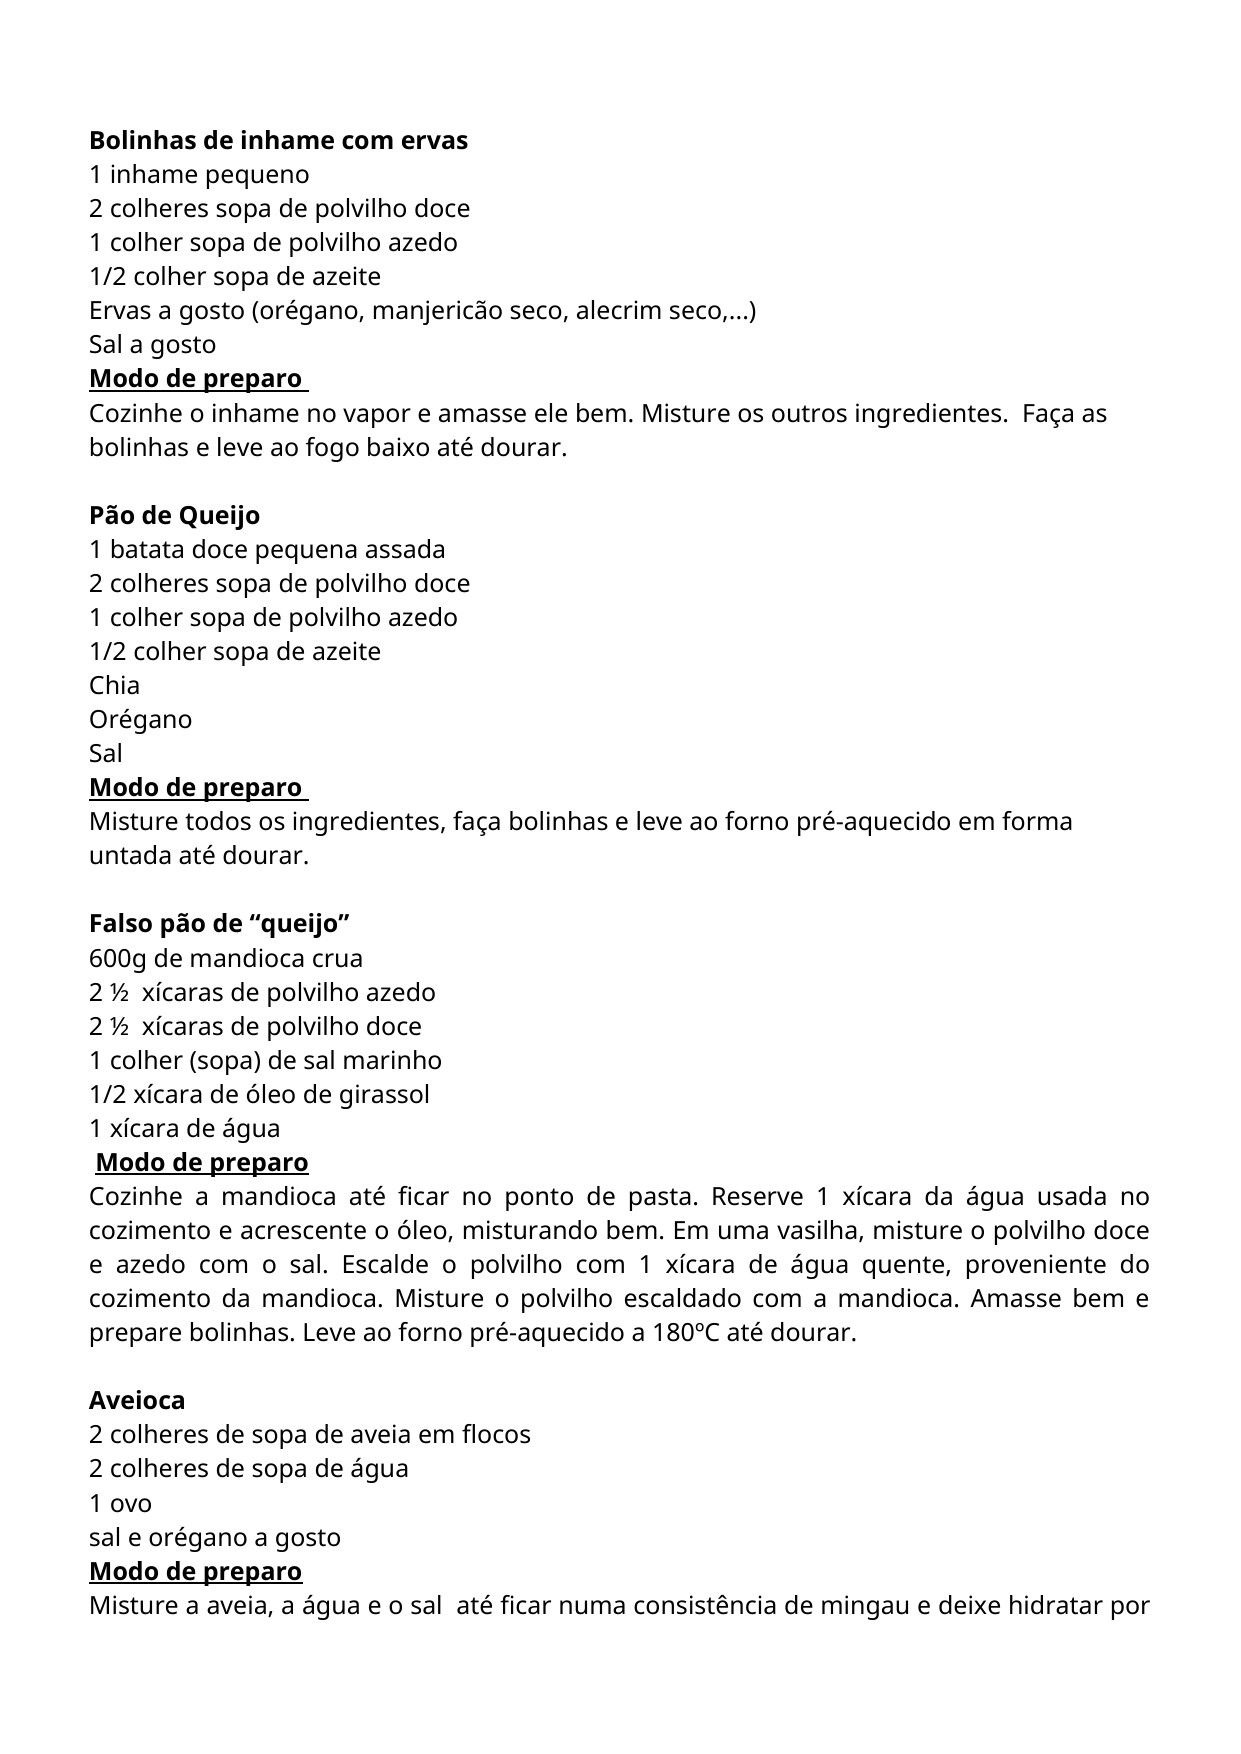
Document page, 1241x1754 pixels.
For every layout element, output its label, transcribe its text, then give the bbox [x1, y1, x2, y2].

text Ervas a gosto (orégano, manjericão seco, alecrim seco,...) [89, 293, 1152, 327]
text 2 colheres de sopa de aveia em flocos [89, 1417, 1152, 1451]
text Sal a gosto [89, 327, 1152, 361]
text 1/2 xícara de óleo de girassol [89, 1076, 1152, 1111]
text 1 inhame pequeno [89, 157, 1152, 191]
text 2 colheres de sopa de água [89, 1451, 1152, 1485]
text Bolinhas de inhame com ervas [89, 123, 1152, 157]
text Modo de preparo [89, 1553, 1152, 1587]
text Chia [89, 668, 1152, 702]
text Modo de preparo [89, 1144, 1152, 1179]
text sal e orégano a gosto [89, 1519, 1152, 1553]
text 1 batata doce pequena assada [89, 531, 1152, 566]
text Cozinhe a mandioca até ficar no ponto de pasta. Reserve 1 xícara da água usada no cozimento e acrescente o óleo, misturando bem. Em uma vasilha, misture o polvilho doce e azedo com o sal. Escalde o polvilho com 1 xícara de água quente, proveniente do cozimento da mandioca. Misture o polvilho escaldado com a mandioca. Amasse bem e prepare bolinhas. Leve ao forno pré-aquecido a 180ºC até dourar. [89, 1179, 1152, 1349]
text Pão de Queijo [89, 497, 1152, 531]
text 2 ½ xícaras de polvilho doce [89, 1008, 1152, 1042]
text 1 colher sopa de polvilho azedo [89, 599, 1152, 634]
text 2 ½ xícaras de polvilho azedo [89, 974, 1152, 1008]
text Misture todos os ingredientes, faça bolinhas e leve ao forno pré-aquecido em forma untada até dourar. [89, 804, 1152, 872]
text 2 colheres sopa de polvilho doce [89, 191, 1152, 225]
text 1/2 colher sopa de azeite [89, 259, 1152, 293]
text Sal [89, 736, 1152, 770]
text 2 colheres sopa de polvilho doce [89, 566, 1152, 599]
text 600g de mandioca crua [89, 940, 1152, 974]
text 1 colher sopa de polvilho azedo [89, 225, 1152, 259]
text Modo de preparo [89, 770, 1152, 804]
text 1 colher (sopa) de sal marinho [89, 1042, 1152, 1076]
text Aveioca [89, 1383, 1152, 1417]
text Falso pão de “queijo” [89, 906, 1152, 940]
text 1 xícara de água [89, 1111, 1152, 1144]
text 1 ovo [89, 1485, 1152, 1519]
text Orégano [89, 702, 1152, 736]
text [89, 1587, 1152, 1621]
text Cozinhe o inhame no vapor e amasse ele bem. Misture os outros ingredientes. Faça as bolinhas e leve ao fogo baixo até dourar. [89, 395, 1152, 463]
text 1/2 colher sopa de azeite [89, 634, 1152, 668]
text Modo de preparo [89, 361, 1152, 395]
